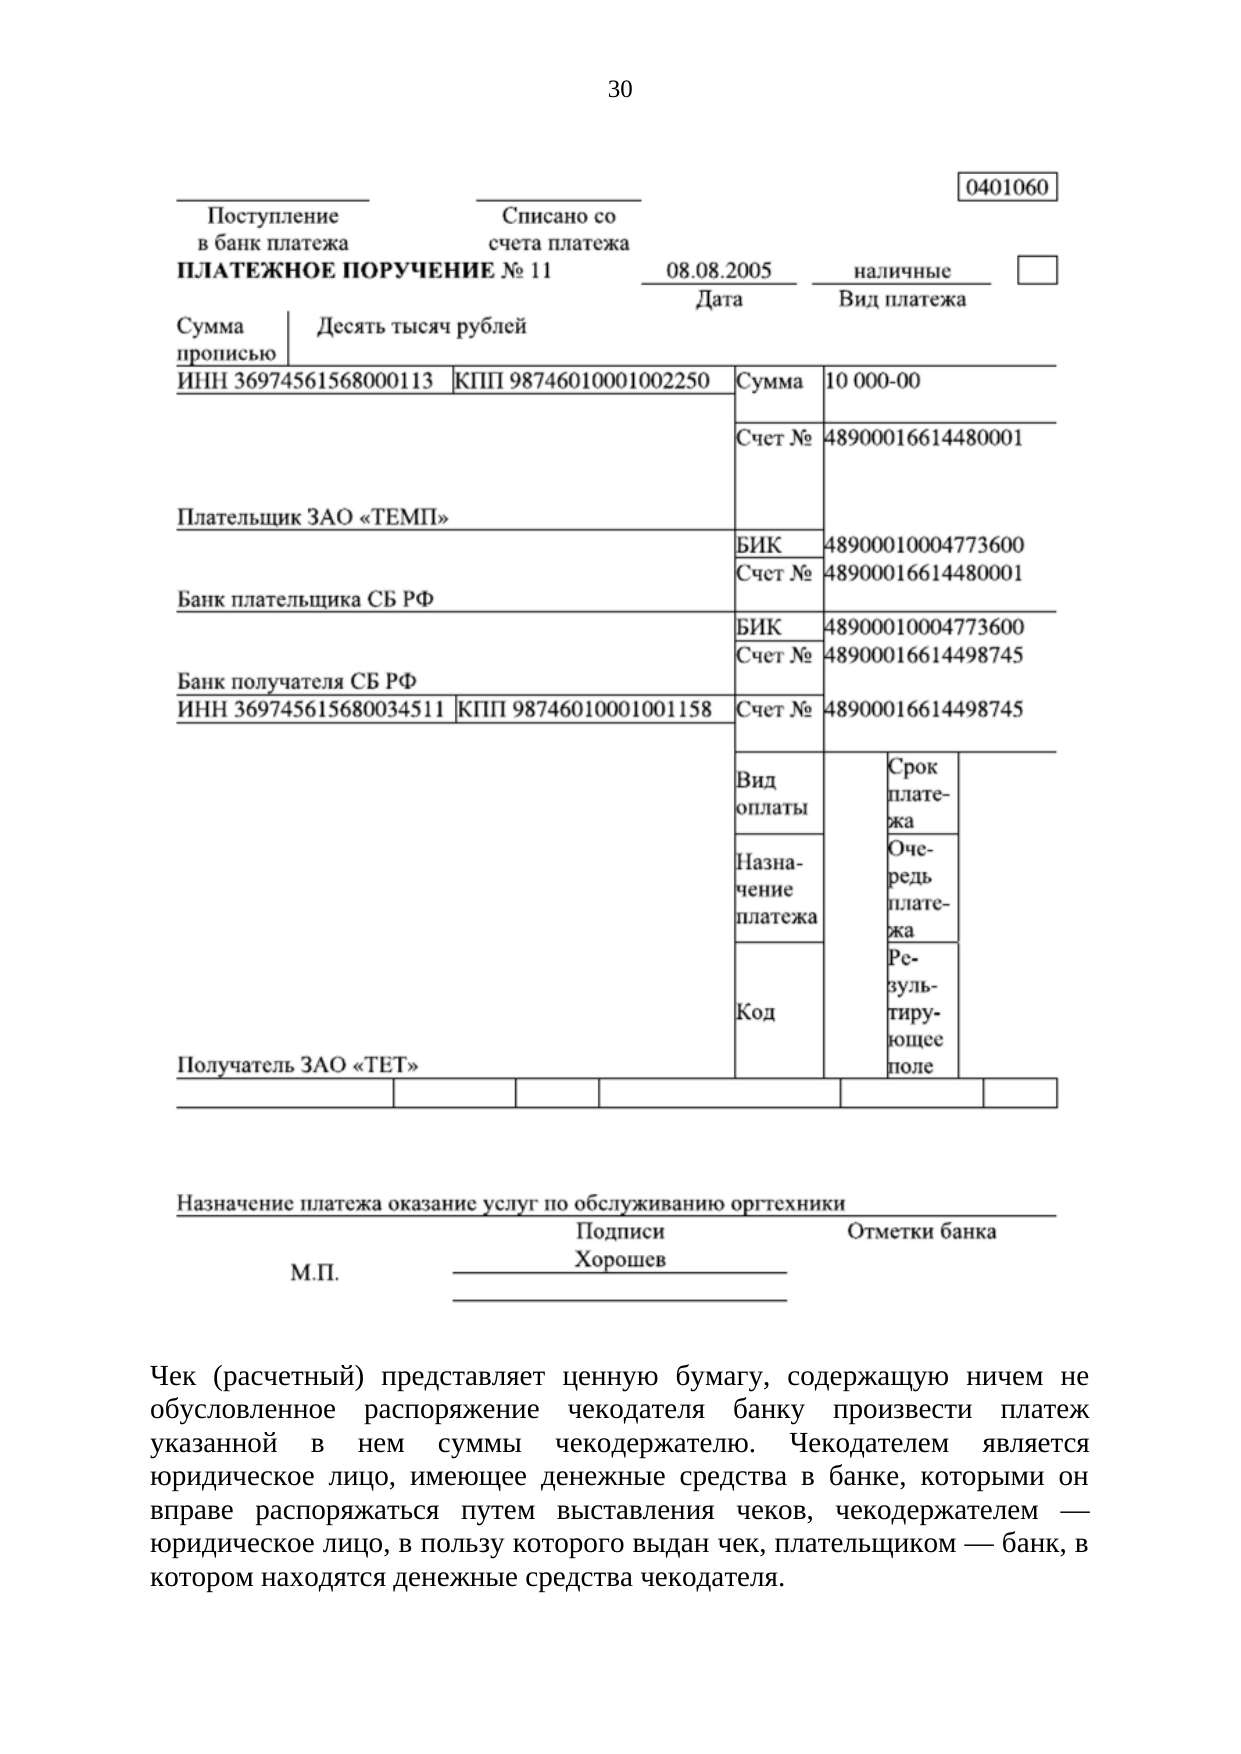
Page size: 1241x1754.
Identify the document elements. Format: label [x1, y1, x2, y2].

list [187, 150, 1090, 217]
picture [150, 246, 1091, 1425]
text [150, 1454, 1090, 1588]
